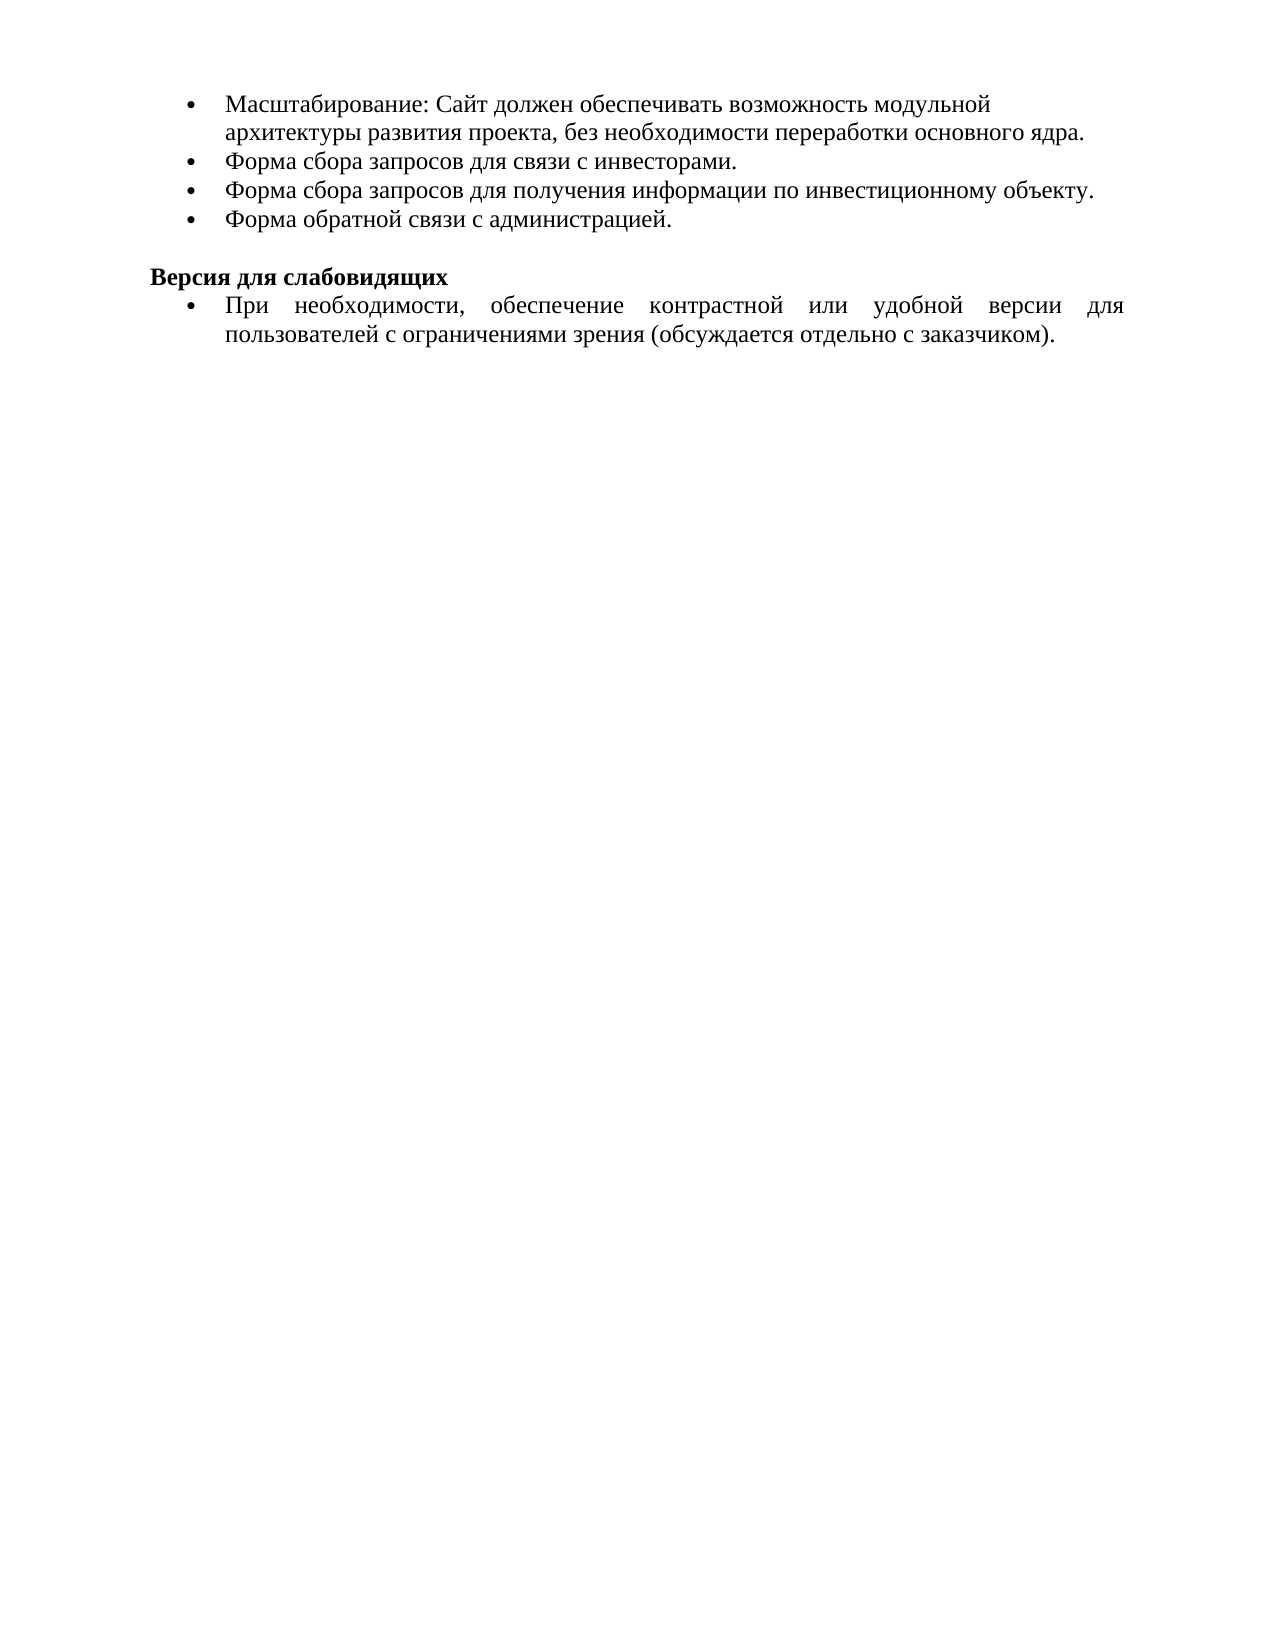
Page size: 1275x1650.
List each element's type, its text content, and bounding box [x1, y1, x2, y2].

list Форма обратной связи с администрацией. [187, 204, 1125, 232]
list Форма сбора запросов для получения информации по инвестиционному объекту. [187, 175, 1125, 204]
text Версия для слабовидящих [150, 262, 1125, 290]
list При необходимости, обеспечение контрастной или удобной версии для пользователей с ограничениями зрения (обсуждается отдельно с заказчиком). [187, 290, 1125, 348]
list Форма сбора запросов для связи с инвесторами. [187, 146, 1125, 175]
list Масштабирование: Сайт должен обеспечивать возможность модульной архитектуры развития проекта, без необходимости переработки основного ядра. [187, 89, 1125, 146]
